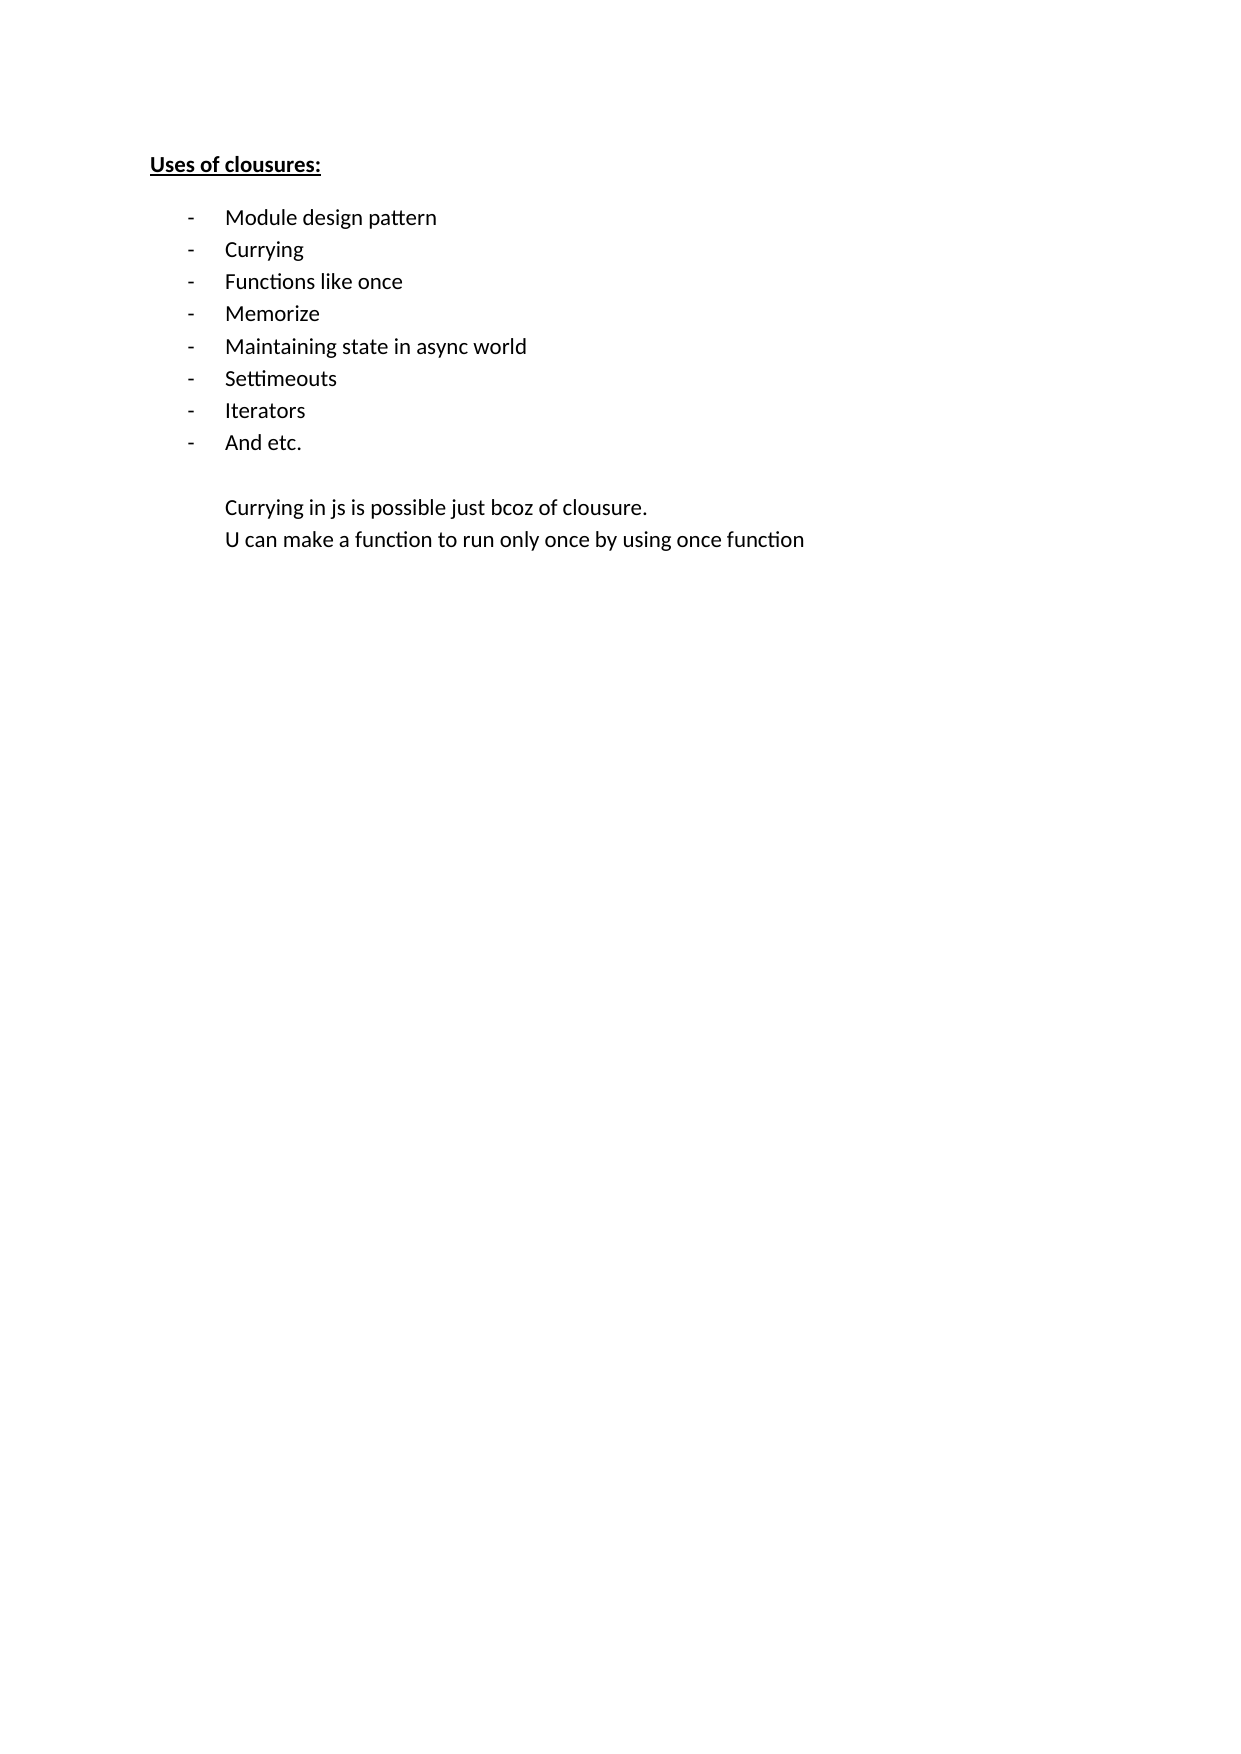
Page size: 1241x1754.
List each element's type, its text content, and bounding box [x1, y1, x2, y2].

list And etc. [187, 428, 1090, 456]
list Module design pattern [187, 203, 1090, 231]
list U can make a function to run only once by using once function [225, 525, 1090, 553]
list Currying in js is possible just bcoz of clousure. [225, 493, 1090, 521]
list Functions like once [187, 267, 1090, 295]
list Memorize [187, 299, 1090, 328]
list Settimeouts [187, 364, 1090, 392]
list Maintaining state in async world [187, 332, 1090, 360]
list Iterators [187, 396, 1090, 424]
list Currying [187, 235, 1090, 263]
text Uses of clousures: [150, 150, 1090, 178]
